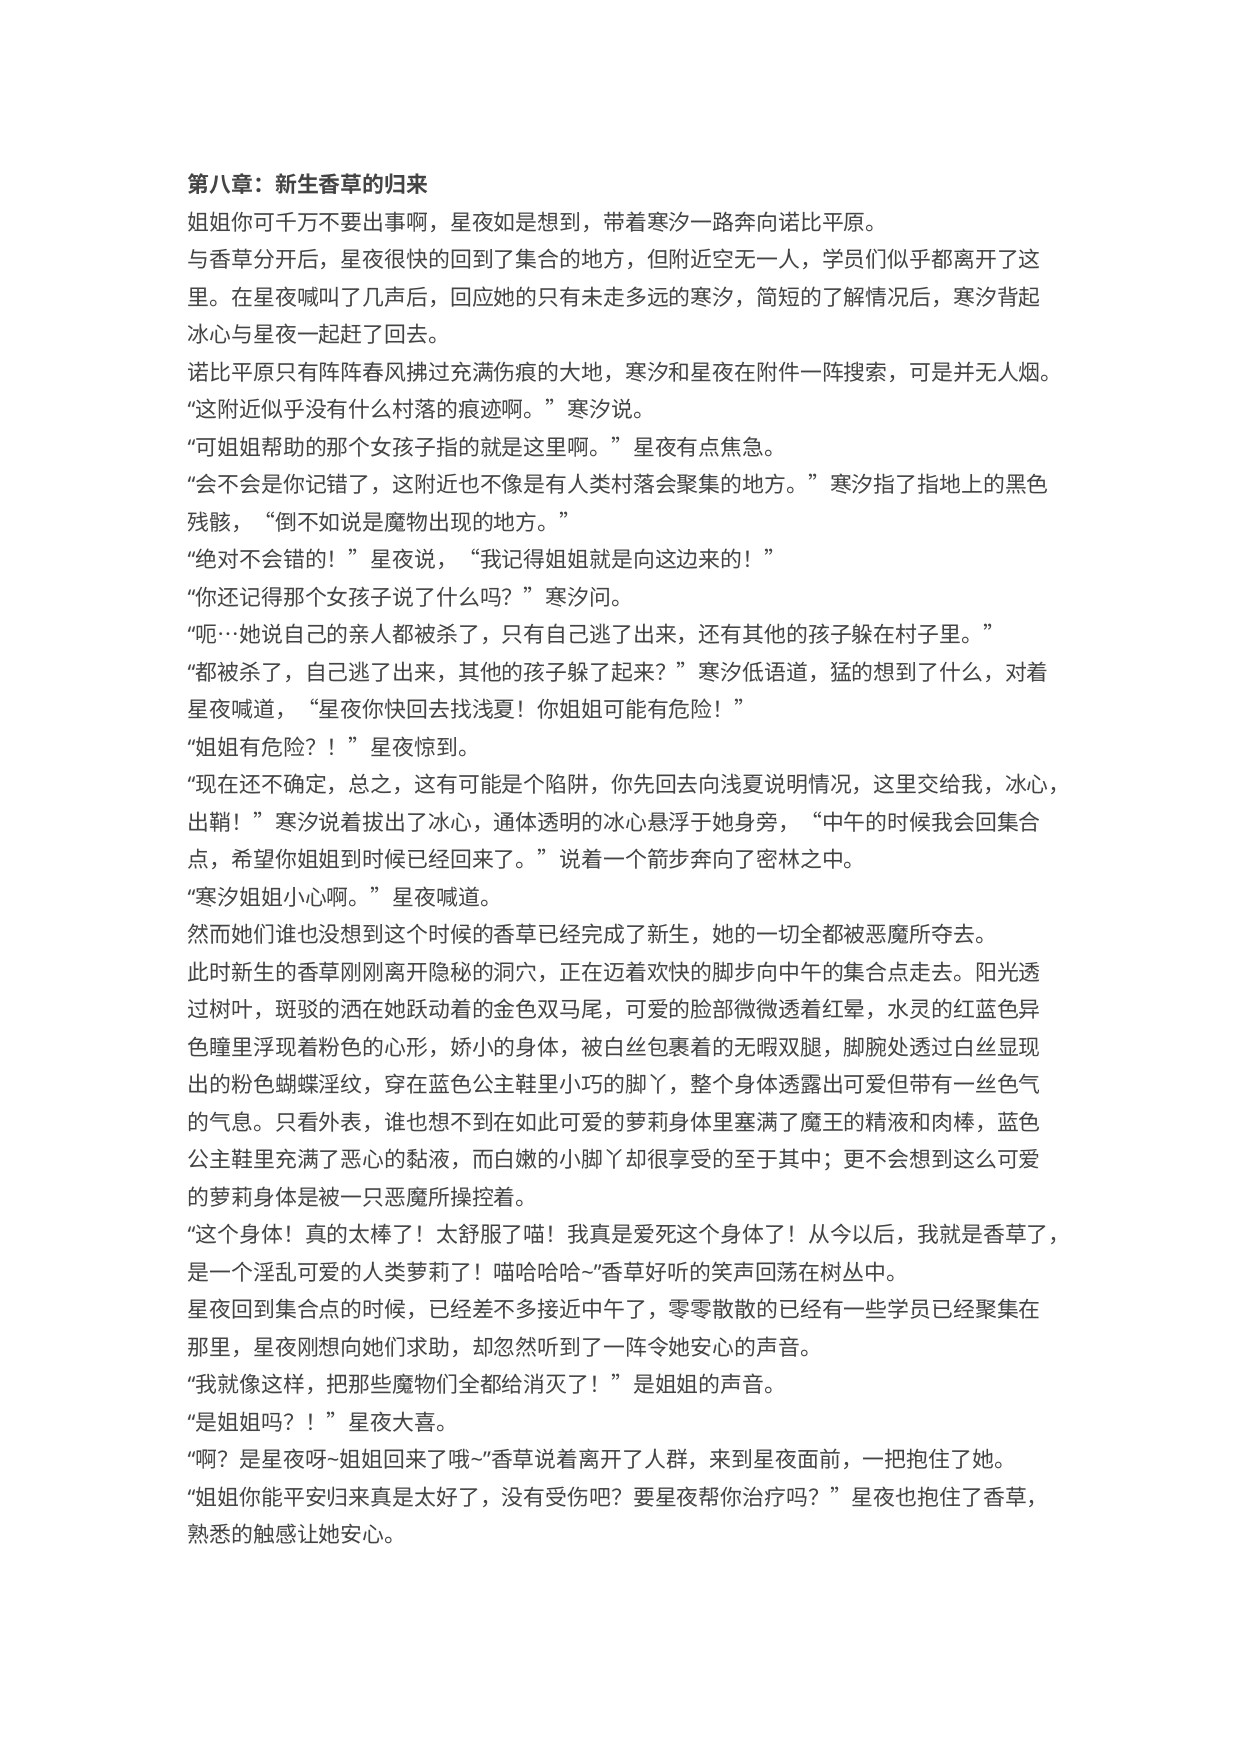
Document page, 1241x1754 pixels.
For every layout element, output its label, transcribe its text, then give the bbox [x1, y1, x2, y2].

text 与香草分开后，星夜很快的回到了集合的地方，但附近空无一人，学员们似乎都离开了这里。在星夜喊叫了几声后，回应她的只有未走多远的寒汐，简短的了解情况后，寒汐背起冰心与星夜一起赶了回去。 [187, 239, 1053, 352]
text “可姐姐帮助的那个女孩子指的就是这里啊。”星夜有点焦急。 [187, 427, 1053, 464]
text 星夜回到集合点的时候，已经差不多接近中午了，零零散散的已经有一些学员已经聚集在那里，星夜刚想向她们求助，却忽然听到了一阵令她安心的声音。 [187, 1289, 1053, 1364]
text 姐姐你可千万不要出事啊，星夜如是想到，带着寒汐一路奔向诺比平原。 [187, 202, 1053, 239]
text “啊？是星夜呀~姐姐回来了哦~”香草说着离开了人群，来到星夜面前，一把抱住了她。 [187, 1439, 1053, 1477]
text “是姐姐吗？！”星夜大喜。 [187, 1402, 1053, 1439]
text 然而她们谁也没想到这个时候的香草已经完成了新生，她的一切全都被恶魔所夺去。 [187, 914, 1053, 952]
text “绝对不会错的！”星夜说，“我记得姐姐就是向这边来的！” [187, 539, 1053, 577]
text “姐姐有危险？！”星夜惊到。 [187, 727, 1053, 764]
text “呃…她说自己的亲人都被杀了，只有自己逃了出来，还有其他的孩子躲在村子里。” [187, 614, 1053, 652]
text “这个身体！真的太棒了！太舒服了喵！我真是爱死这个身体了！从今以后，我就是香草了，是一个淫乱可爱的人类萝莉了！喵哈哈哈~”香草好听的笑声回荡在树丛中。 [187, 1214, 1053, 1289]
text “你还记得那个女孩子说了什么吗？”寒汐问。 [187, 577, 1053, 614]
text “都被杀了，自己逃了出来，其他的孩子躲了起来？”寒汐低语道，猛的想到了什么，对着星夜喊道，“星夜你快回去找浅夏！你姐姐可能有危险！” [187, 652, 1053, 727]
text “会不会是你记错了，这附近也不像是有人类村落会聚集的地方。”寒汐指了指地上的黑色残骸，“倒不如说是魔物出现的地方。” [187, 464, 1053, 539]
text “我就像这样，把那些魔物们全都给消灭了！”是姐姐的声音。 [187, 1364, 1053, 1402]
text “姐姐你能平安归来真是太好了，没有受伤吧？要星夜帮你治疗吗？”星夜也抱住了香草，熟悉的触感让她安心。 [187, 1477, 1053, 1552]
text 诺比平原只有阵阵春风拂过充满伤痕的大地，寒汐和星夜在附件一阵搜索，可是并无人烟。 [187, 352, 1053, 389]
text 第八章：新生香草的归来 [187, 164, 1053, 202]
text “现在还不确定，总之，这有可能是个陷阱，你先回去向浅夏说明情况，这里交给我，冰心，出鞘！”寒汐说着拔出了冰心，通体透明的冰心悬浮于她身旁，“中午的时候我会回集合点，希望你姐姐到时候已经回来了。”说着一个箭步奔向了密林之中。 [187, 764, 1053, 877]
text “这附近似乎没有什么村落的痕迹啊。”寒汐说。 [187, 389, 1053, 427]
text 此时新生的香草刚刚离开隐秘的洞穴，正在迈着欢快的脚步向中午的集合点走去。阳光透过树叶，斑驳的洒在她跃动着的金色双马尾，可爱的脸部微微透着红晕，水灵的红蓝色异色瞳里浮现着粉色的心形，娇小的身体，被白丝包裹着的无暇双腿，脚腕处透过白丝显现出的粉色蝴蝶淫纹，穿在蓝色公主鞋里小巧的脚丫，整个身体透露出可爱但带有一丝色气的气息。只看外表，谁也想不到在如此可爱的萝莉身体里塞满了魔王的精液和肉棒，蓝色公主鞋里充满了恶心的黏液，而白嫩的小脚丫却很享受的至于其中；更不会想到这么可爱的萝莉身体是被一只恶魔所操控着。 [187, 952, 1053, 1214]
text “寒汐姐姐小心啊。”星夜喊道。 [187, 877, 1053, 914]
